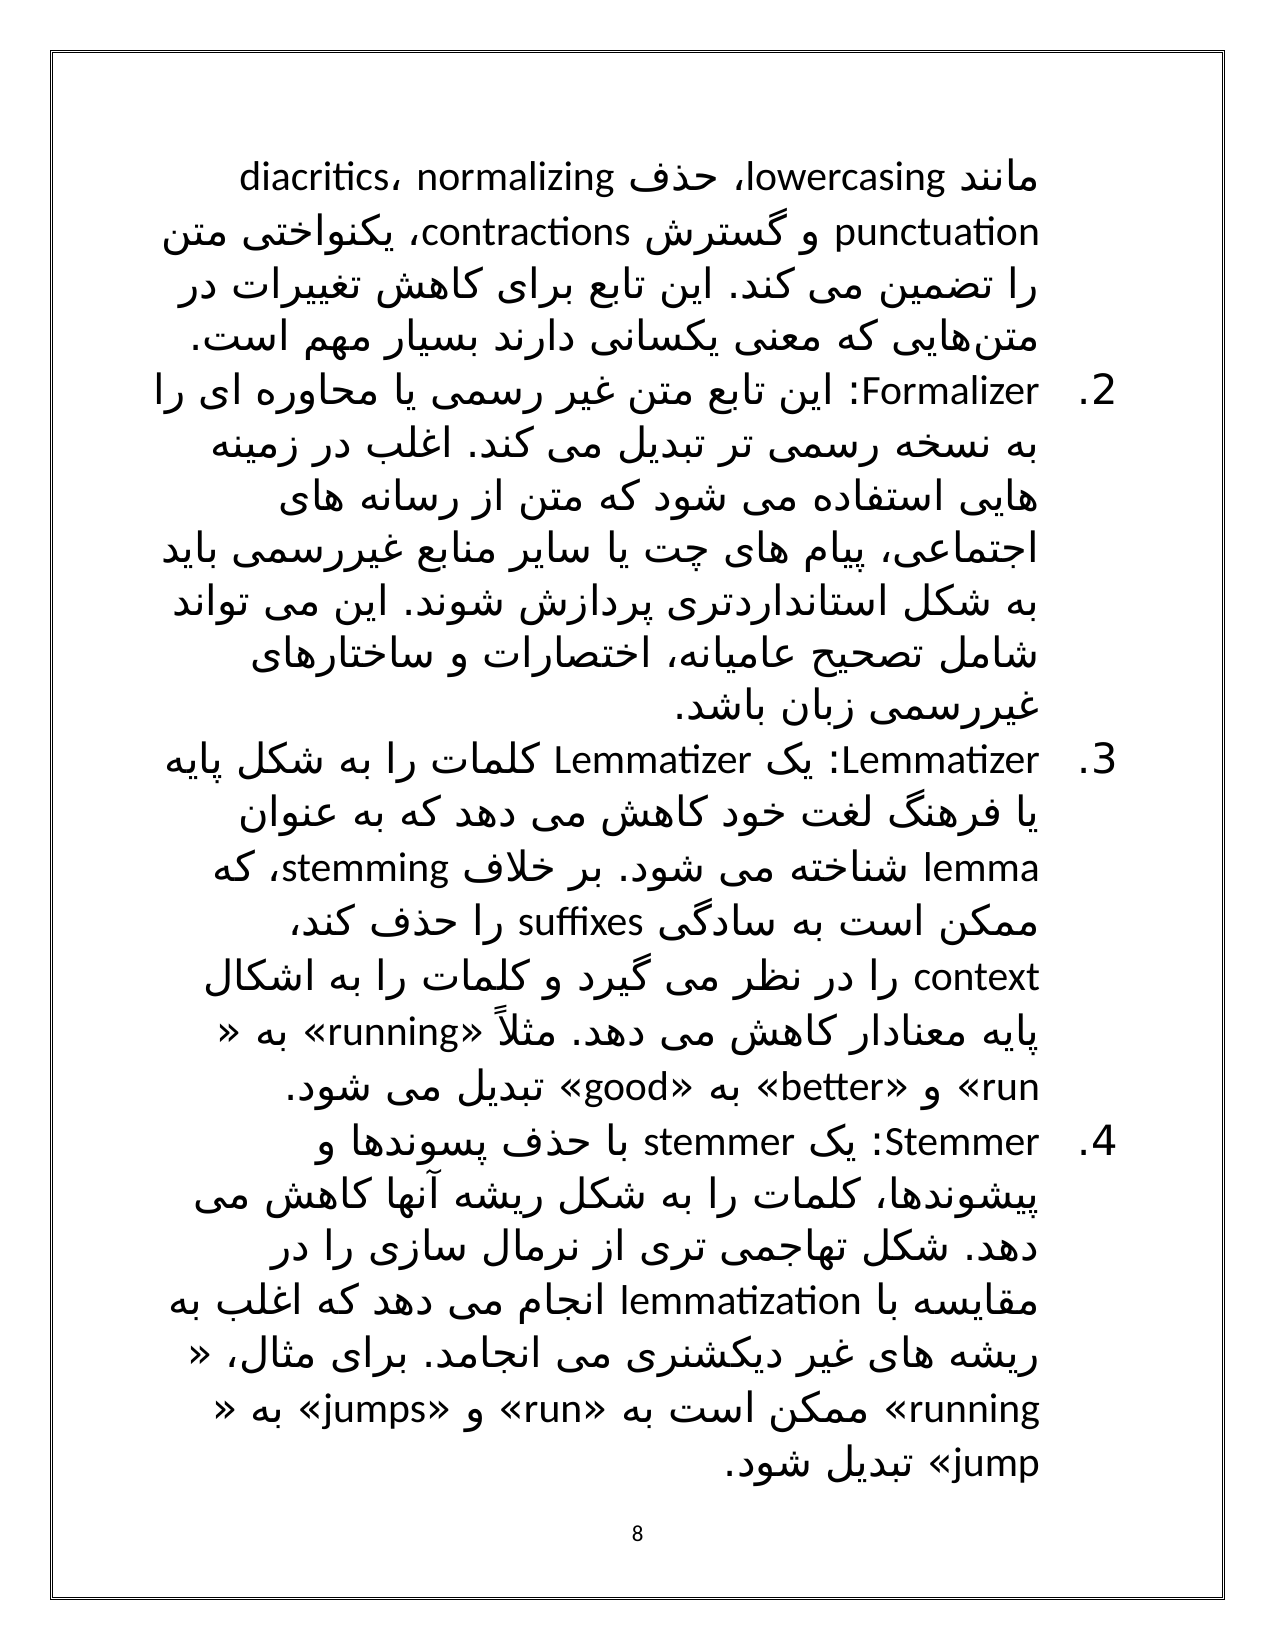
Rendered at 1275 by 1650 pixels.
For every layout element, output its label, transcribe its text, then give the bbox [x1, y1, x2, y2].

list Lemmatizer: یک Lemmatizer کلمات را به شکل پایه یا فرهنگ لغت خود کاهش می دهد که به عنوان lemma شناخته می شود. بر خلاف stemming، که ممکن است به سادگی suffixes را حذف کند، context را در نظر می گیرد و کلمات را به اشکال پایه معنادار کاهش می دهد. مثلاً «running» به «run» و «better» به «good» تبدیل می شود. [150, 733, 1077, 1111]
list Formalizer: این تابع متن غیر رسمی یا محاوره ای را به نسخه رسمی تر تبدیل می کند. اغلب در زمینه هایی استفاده می شود که متن از رسانه های اجتماعی، پیام های چت یا سایر منابع غیررسمی باید به شکل استانداردتری پردازش شوند. این می تواند شامل تصحیح عامیانه، اختصارات و ساختارهای غیررسمی زبان باشد. [150, 364, 1077, 729]
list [150, 150, 1077, 361]
list Stemmer: یک stemmer با حذف پسوندها و پیشوندها، کلمات را به شکل ریشه آنها کاهش می دهد. شکل تهاجمی تری از نرمال سازی را در مقایسه با lemmatization انجام می دهد که اغلب به ریشه های غیر دیکشنری می انجامد. برای مثال، «running» ممکن است به «run» و «jumps» به «jump» تبدیل شود. [150, 1115, 1077, 1487]
